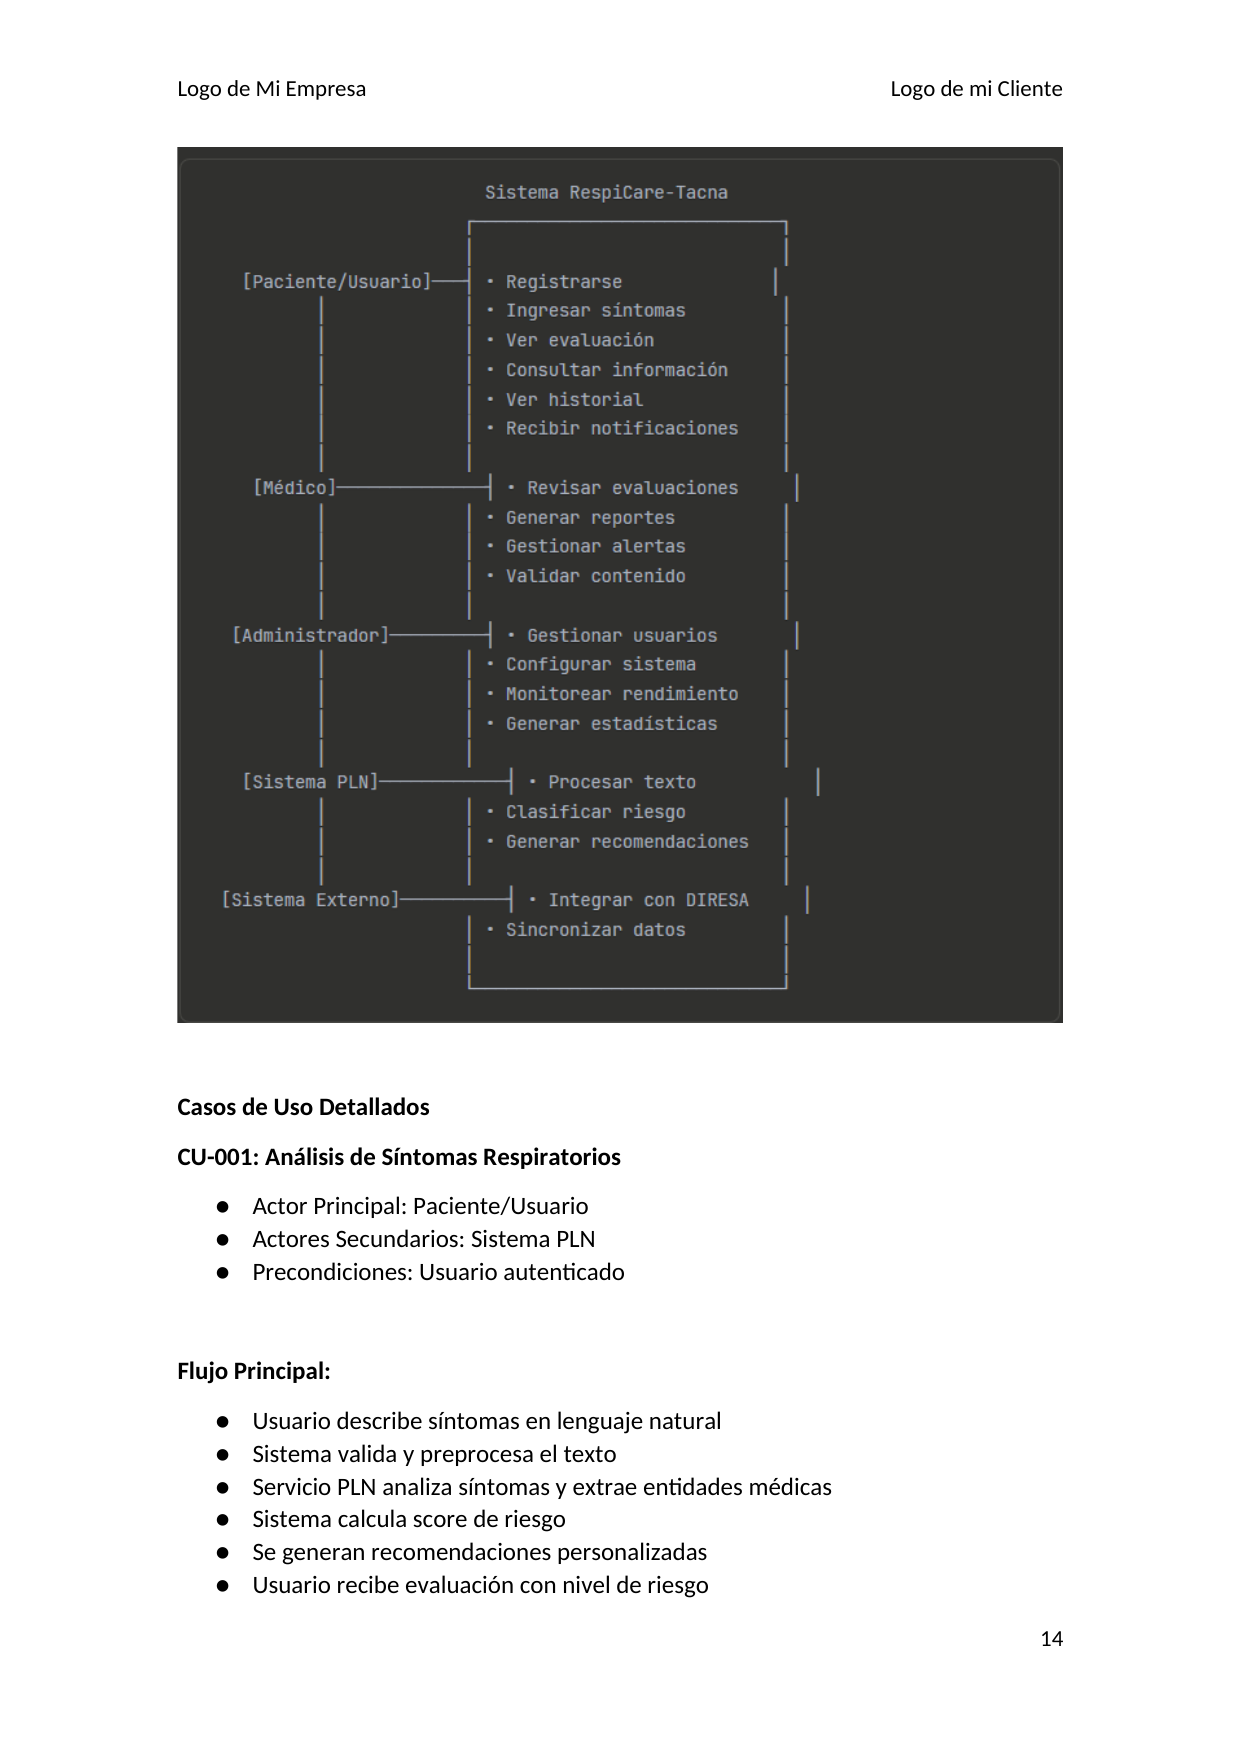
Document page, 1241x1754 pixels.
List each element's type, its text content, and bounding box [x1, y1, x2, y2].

text Casos de Uso Detallados [177, 1091, 1063, 1122]
text Flujo Principal: [177, 1355, 1063, 1386]
list Se generan recomendaciones personalizadas [215, 1536, 1063, 1567]
list Actores Secundarios: Sistema PLN [215, 1223, 1063, 1254]
list Sistema valida y preprocesa el texto [215, 1438, 1063, 1468]
list Usuario describe síntomas en lenguaje natural [215, 1405, 1063, 1435]
text CU-001: Análisis de Síntomas Respiratorios [177, 1141, 1063, 1171]
list Actor Principal: Paciente/Usuario [215, 1190, 1063, 1221]
list Sistema calcula score de riesgo [215, 1503, 1063, 1534]
list Servicio PLN analiza síntomas y extrae entidades médicas [215, 1471, 1063, 1501]
list Usuario recibe evaluación con nivel de riesgo [215, 1569, 1063, 1600]
picture [177, 147, 1063, 1023]
list Precondiciones: Usuario autenticado [215, 1256, 1063, 1287]
